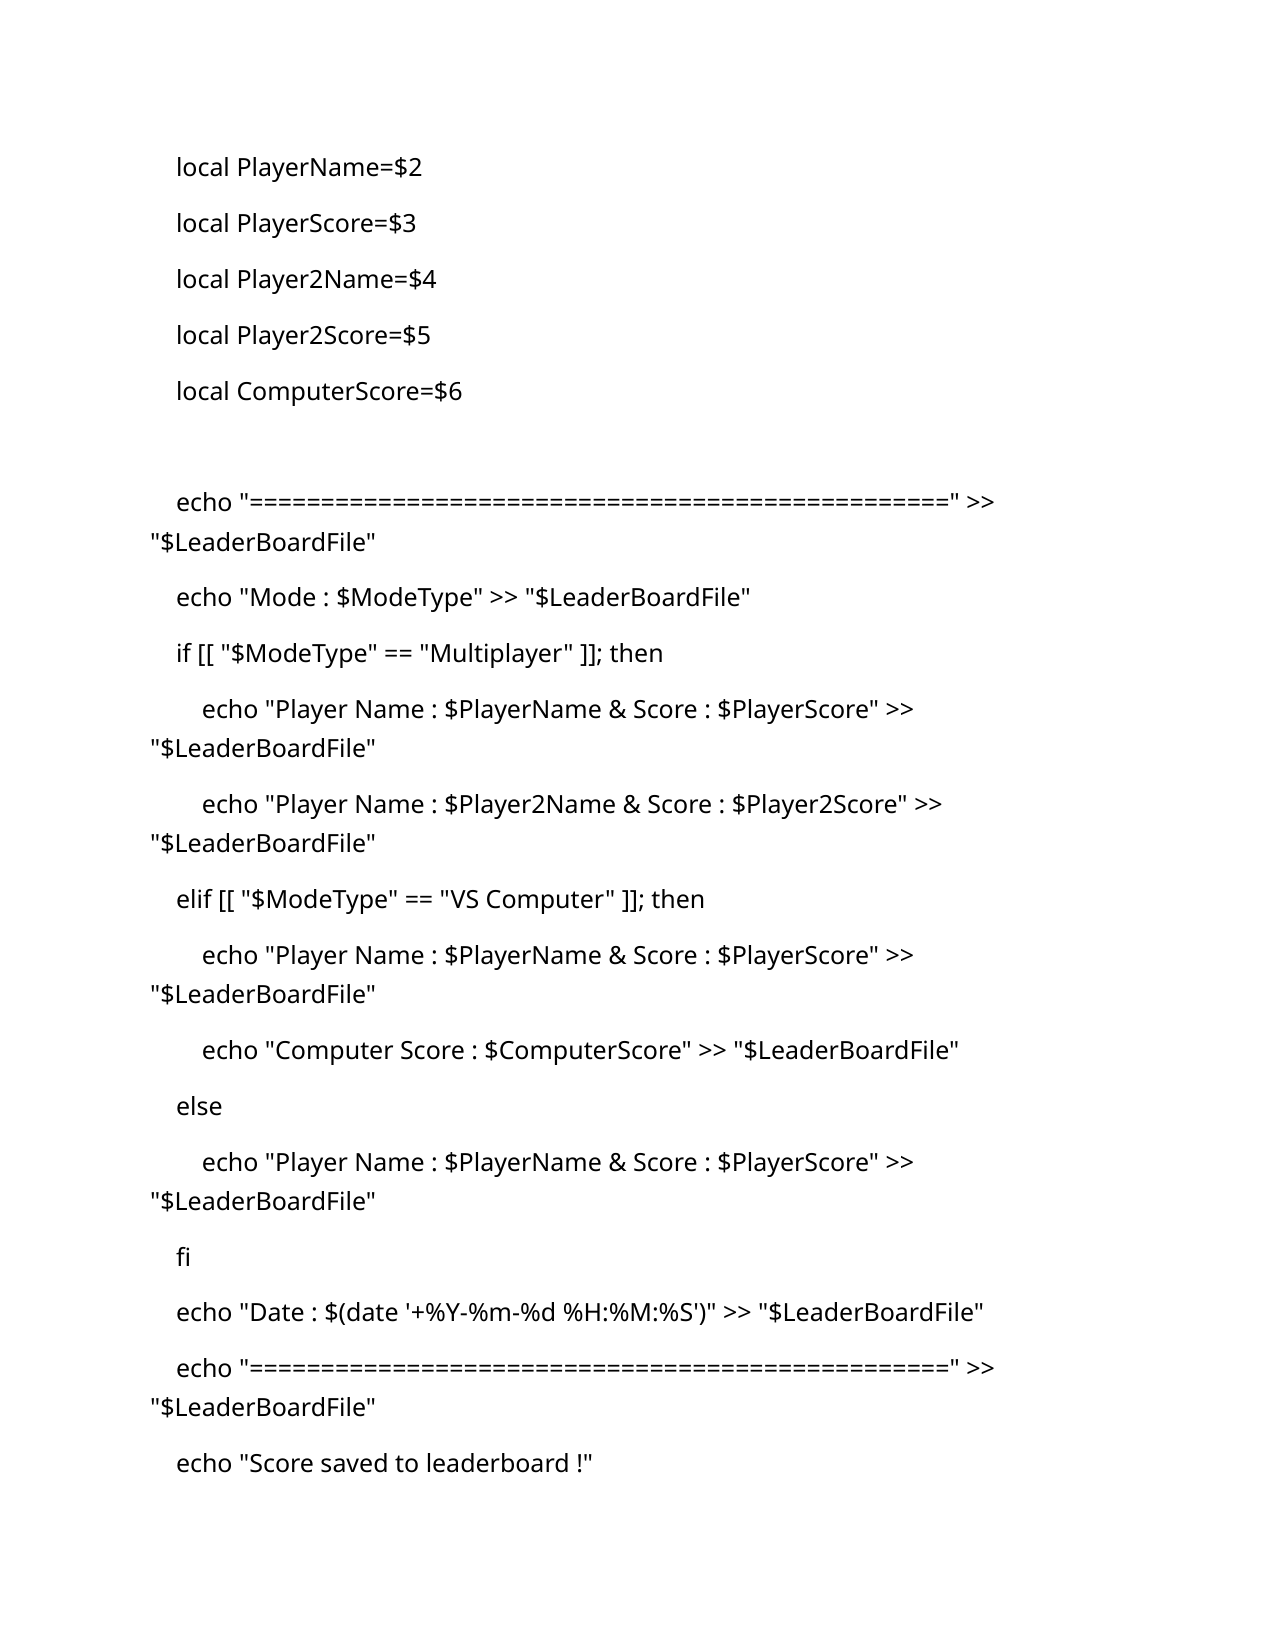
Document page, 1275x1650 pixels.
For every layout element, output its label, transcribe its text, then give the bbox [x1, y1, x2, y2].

text local Player2Score=$5 [150, 317, 1125, 352]
text local PlayerScore=$3 [150, 206, 1125, 240]
text if [[ "$ModeType" == "Multiplayer" ]]; then [150, 636, 1125, 670]
text echo "Player Name : $PlayerName & Score : $PlayerScore" >> "$LeaderBoardFile" [150, 937, 1125, 1011]
text local ComputerScore=$6 [150, 373, 1125, 407]
text echo "=================================================" >> "$LeaderBoardFile" [150, 485, 1125, 558]
text local PlayerName=$2 [150, 150, 1125, 184]
text echo "Score saved to leaderboard !" [150, 1446, 1125, 1480]
text local Player2Name=$4 [150, 262, 1125, 296]
text echo "Player Name : $PlayerName & Score : $PlayerScore" >> "$LeaderBoardFile" [150, 692, 1125, 765]
text else [150, 1088, 1125, 1122]
text echo "Computer Score : $ComputerScore" >> "$LeaderBoardFile" [150, 1032, 1125, 1067]
text echo "Player Name : $PlayerName & Score : $PlayerScore" >> "$LeaderBoardFile" [150, 1144, 1125, 1217]
text fi [150, 1239, 1125, 1273]
text echo "Mode : $ModeType" >> "$LeaderBoardFile" [150, 580, 1125, 614]
text echo "=================================================" >> "$LeaderBoardFile" [150, 1351, 1125, 1424]
text echo "Date : $(date '+%Y-%m-%d %H:%M:%S')" >> "$LeaderBoardFile" [150, 1295, 1125, 1329]
text elif [[ "$ModeType" == "VS Computer" ]]; then [150, 882, 1125, 916]
text echo "Player Name : $Player2Name & Score : $Player2Score" >> "$LeaderBoardFile" [150, 787, 1125, 860]
